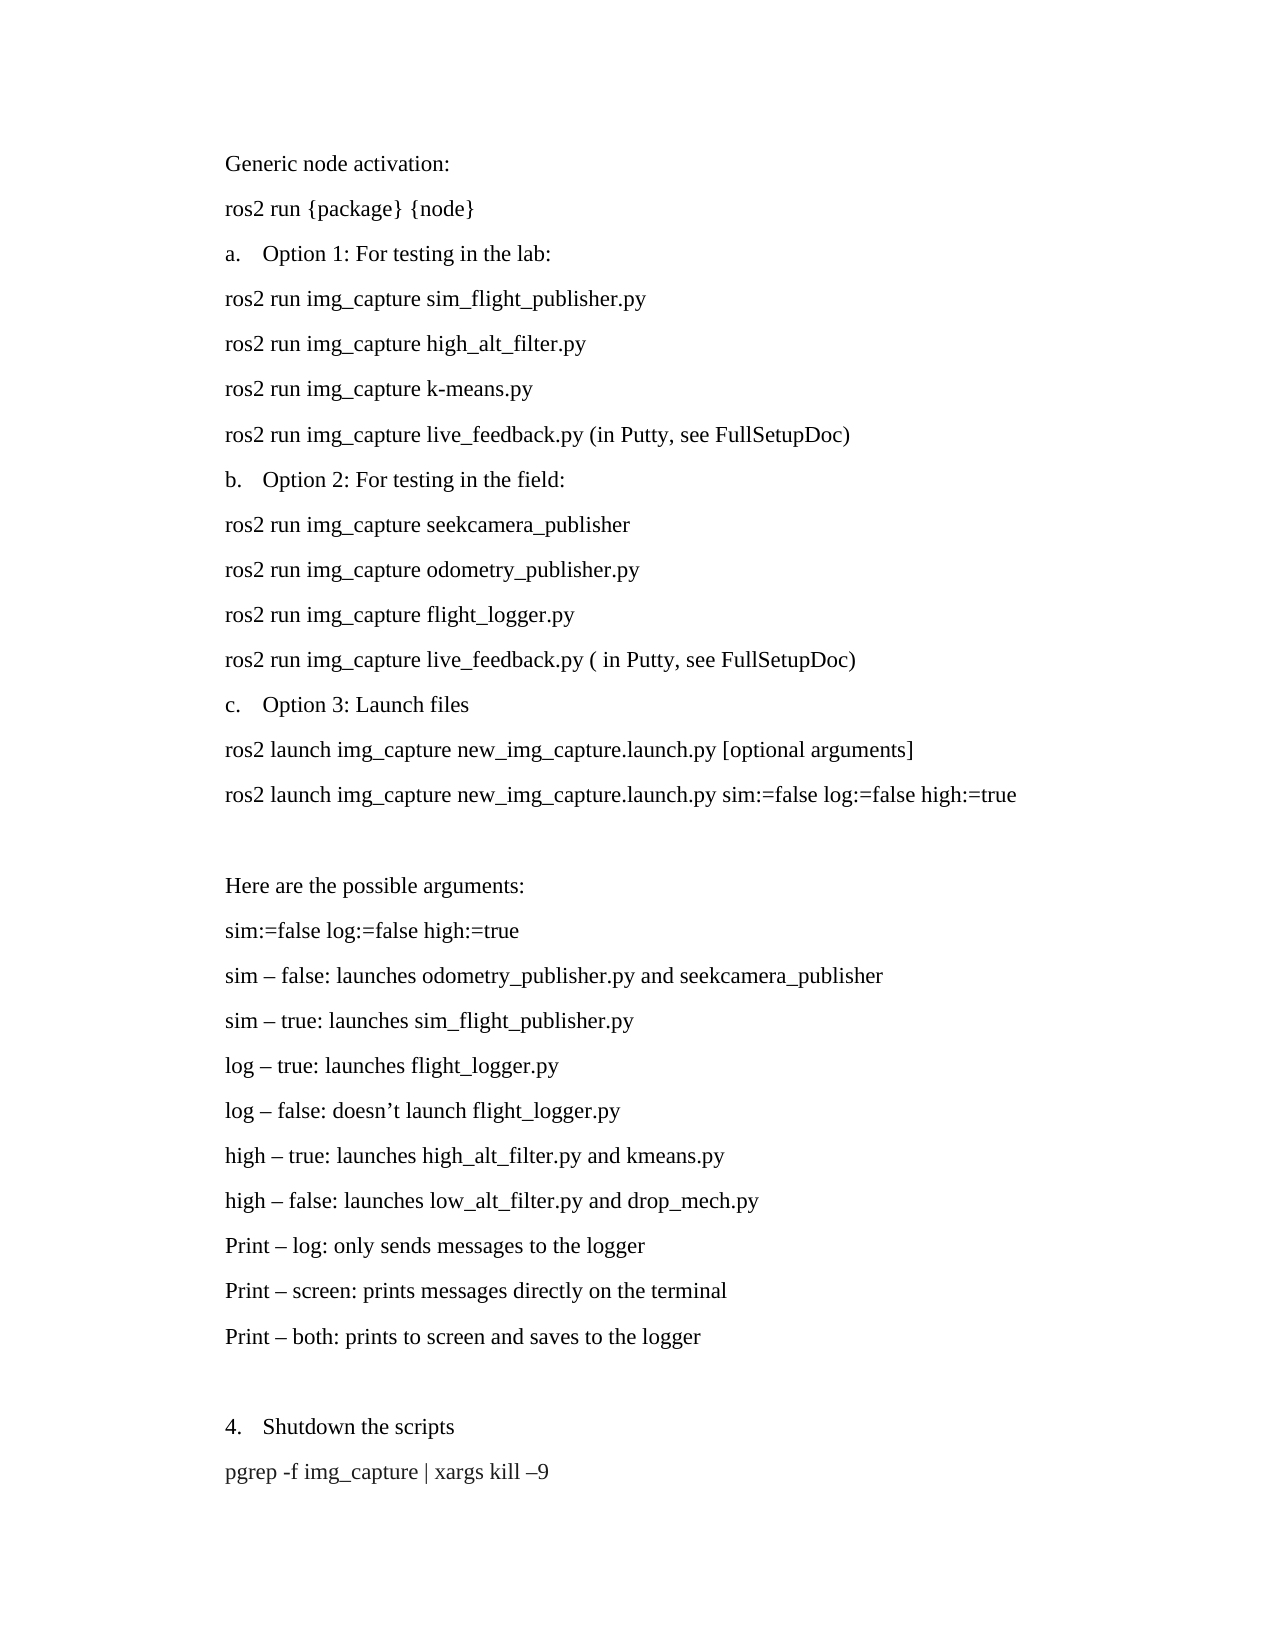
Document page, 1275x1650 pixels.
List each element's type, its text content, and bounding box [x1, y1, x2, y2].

list Option 1: For testing in the lab: [225, 240, 1125, 267]
text ros2 launch img_capture new_img_capture.launch.py [optional arguments] [225, 736, 1125, 763]
text log – true: launches flight_logger.py [225, 1052, 1125, 1078]
text ros2 run img_capture live_feedback.py (in Putty, see FullSetupDoc) [225, 421, 1125, 447]
text high – true: launches high_alt_filter.py and kmeans.py [225, 1142, 1125, 1169]
text ros2 run img_capture live_feedback.py ( in Putty, see FullSetupDoc) [225, 646, 1125, 672]
text ros2 run img_capture high_alt_filter.py [225, 330, 1125, 357]
text log – false: doesn’t launch flight_logger.py [225, 1097, 1125, 1123]
text ros2 run img_capture sim_flight_publisher.py [225, 285, 1125, 312]
text pgrep -f img_capture | xargs kill –9 [225, 1458, 1125, 1484]
text high – false: launches low_alt_filter.py and drop_mech.py [225, 1187, 1125, 1214]
text sim:=false log:=false high:=true [225, 917, 1125, 943]
text Print – both: prints to screen and saves to the logger [225, 1323, 1125, 1349]
text ros2 run img_capture odometry_publisher.py [225, 556, 1125, 582]
text Generic node activation: [225, 150, 1125, 176]
text ros2 run img_capture seekcamera_publisher [225, 511, 1125, 537]
text ros2 run {package} {node} [225, 195, 1125, 221]
text Here are the possible arguments: [225, 872, 1125, 898]
list Option 3: Launch files [225, 691, 1125, 718]
text Print – log: only sends messages to the logger [225, 1232, 1125, 1259]
list Option 2: For testing in the field: [225, 466, 1125, 492]
text ros2 run img_capture k-means.py [225, 376, 1125, 402]
text ros2 launch img_capture new_img_capture.launch.py sim:=false log:=false high:=true [225, 781, 1125, 808]
text ros2 run img_capture flight_logger.py [225, 601, 1125, 627]
list Shutdown the scripts [225, 1413, 1125, 1439]
text sim – false: launches odometry_publisher.py and seekcamera_publisher [225, 962, 1125, 988]
text sim – true: launches sim_flight_publisher.py [225, 1007, 1125, 1033]
text Print – screen: prints messages directly on the terminal [225, 1278, 1125, 1304]
